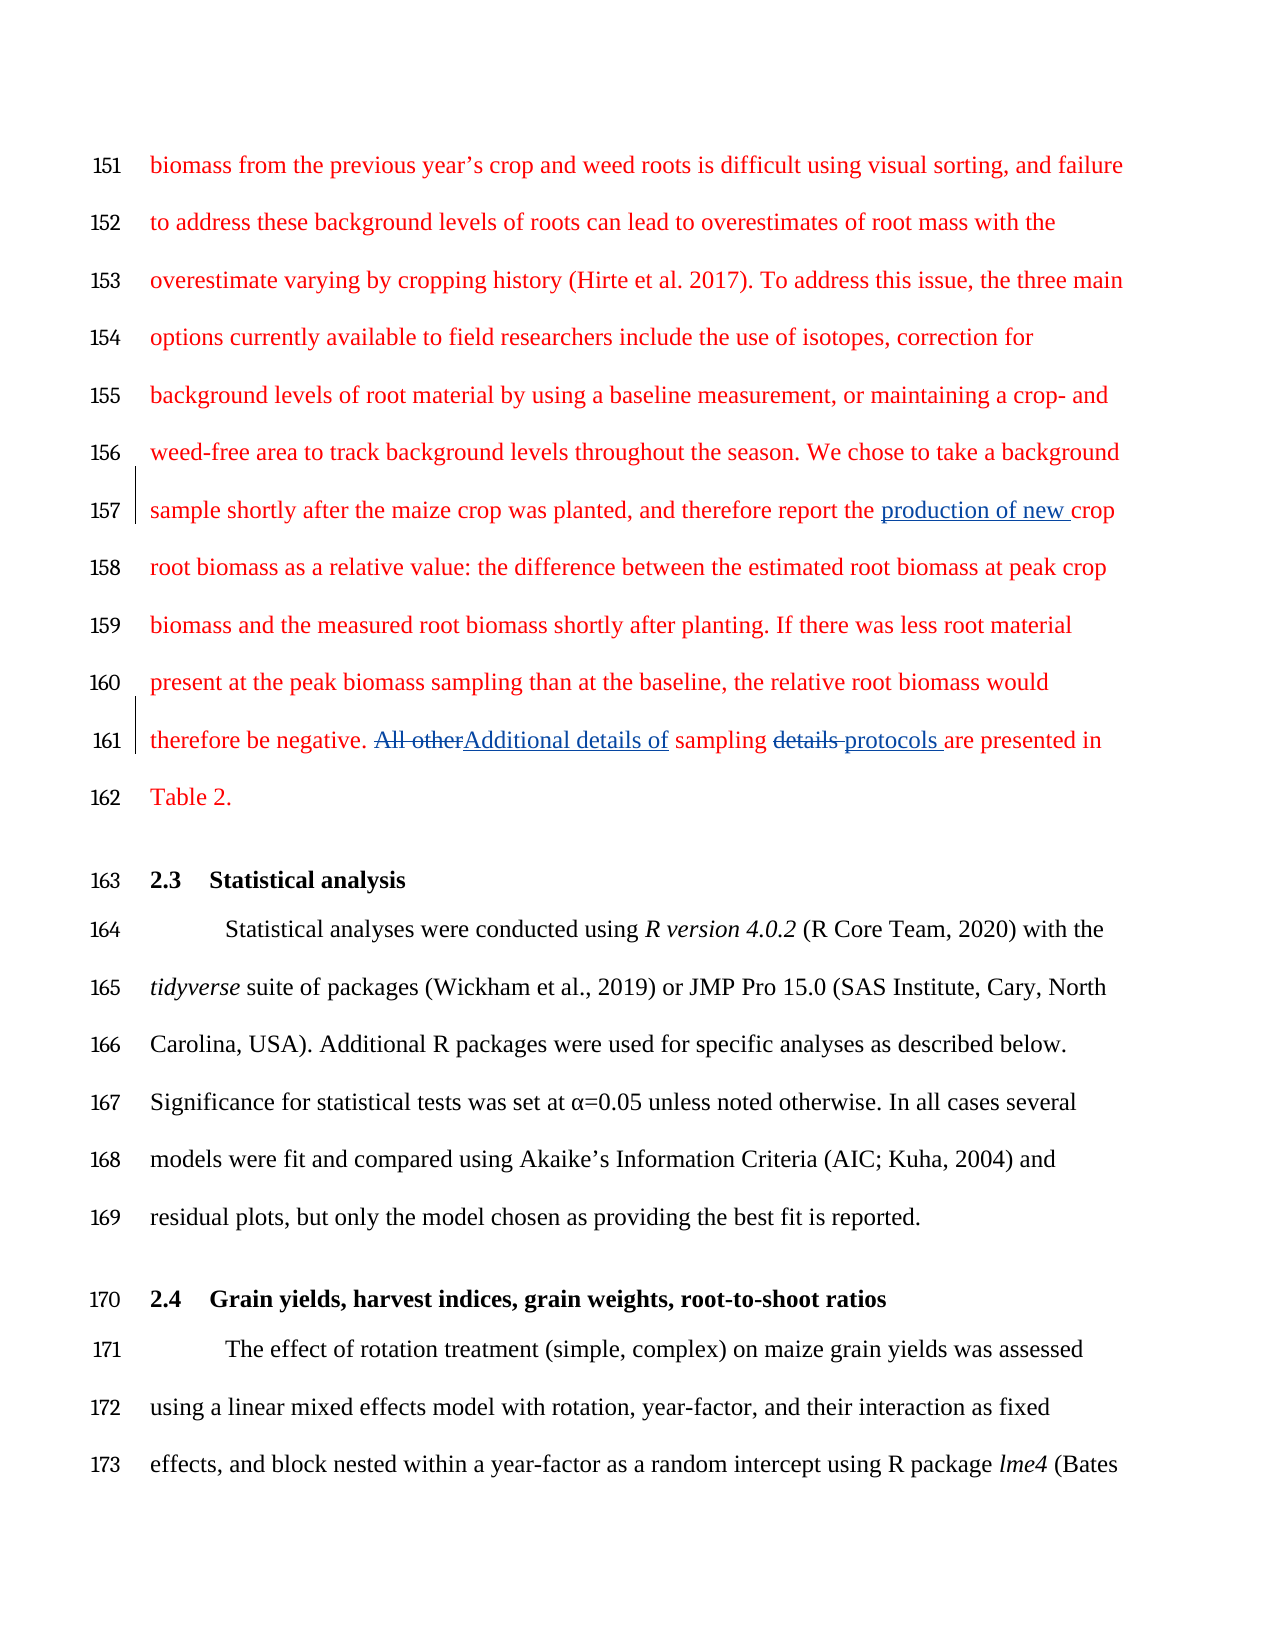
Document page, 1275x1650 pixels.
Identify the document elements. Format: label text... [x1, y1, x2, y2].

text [150, 150, 1125, 811]
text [150, 1334, 1125, 1478]
text Statistical analyses were conducted using R version 4.0.2 (R Core Team, 2020) with the tidyverse suite of packages (Wickham et al., 2019) or JMP Pro 15.0 (SAS Institute, Cary, North Carolina, USA). Additional R packages were used for specific analyses as described below. Significance for statistical tests was set at α=0.05 unless noted otherwise. In all cases several models were fit and compared using Akaike’s Information Criteria (AIC; Kuha, 2004) and residual plots, but only the model chosen as providing the best fit is reported. [150, 914, 1125, 1231]
subtitle Statistical analysis [150, 865, 1125, 894]
subtitle Grain yields, harvest indices, grain weights, root-to-shoot ratios [150, 1284, 1125, 1313]
